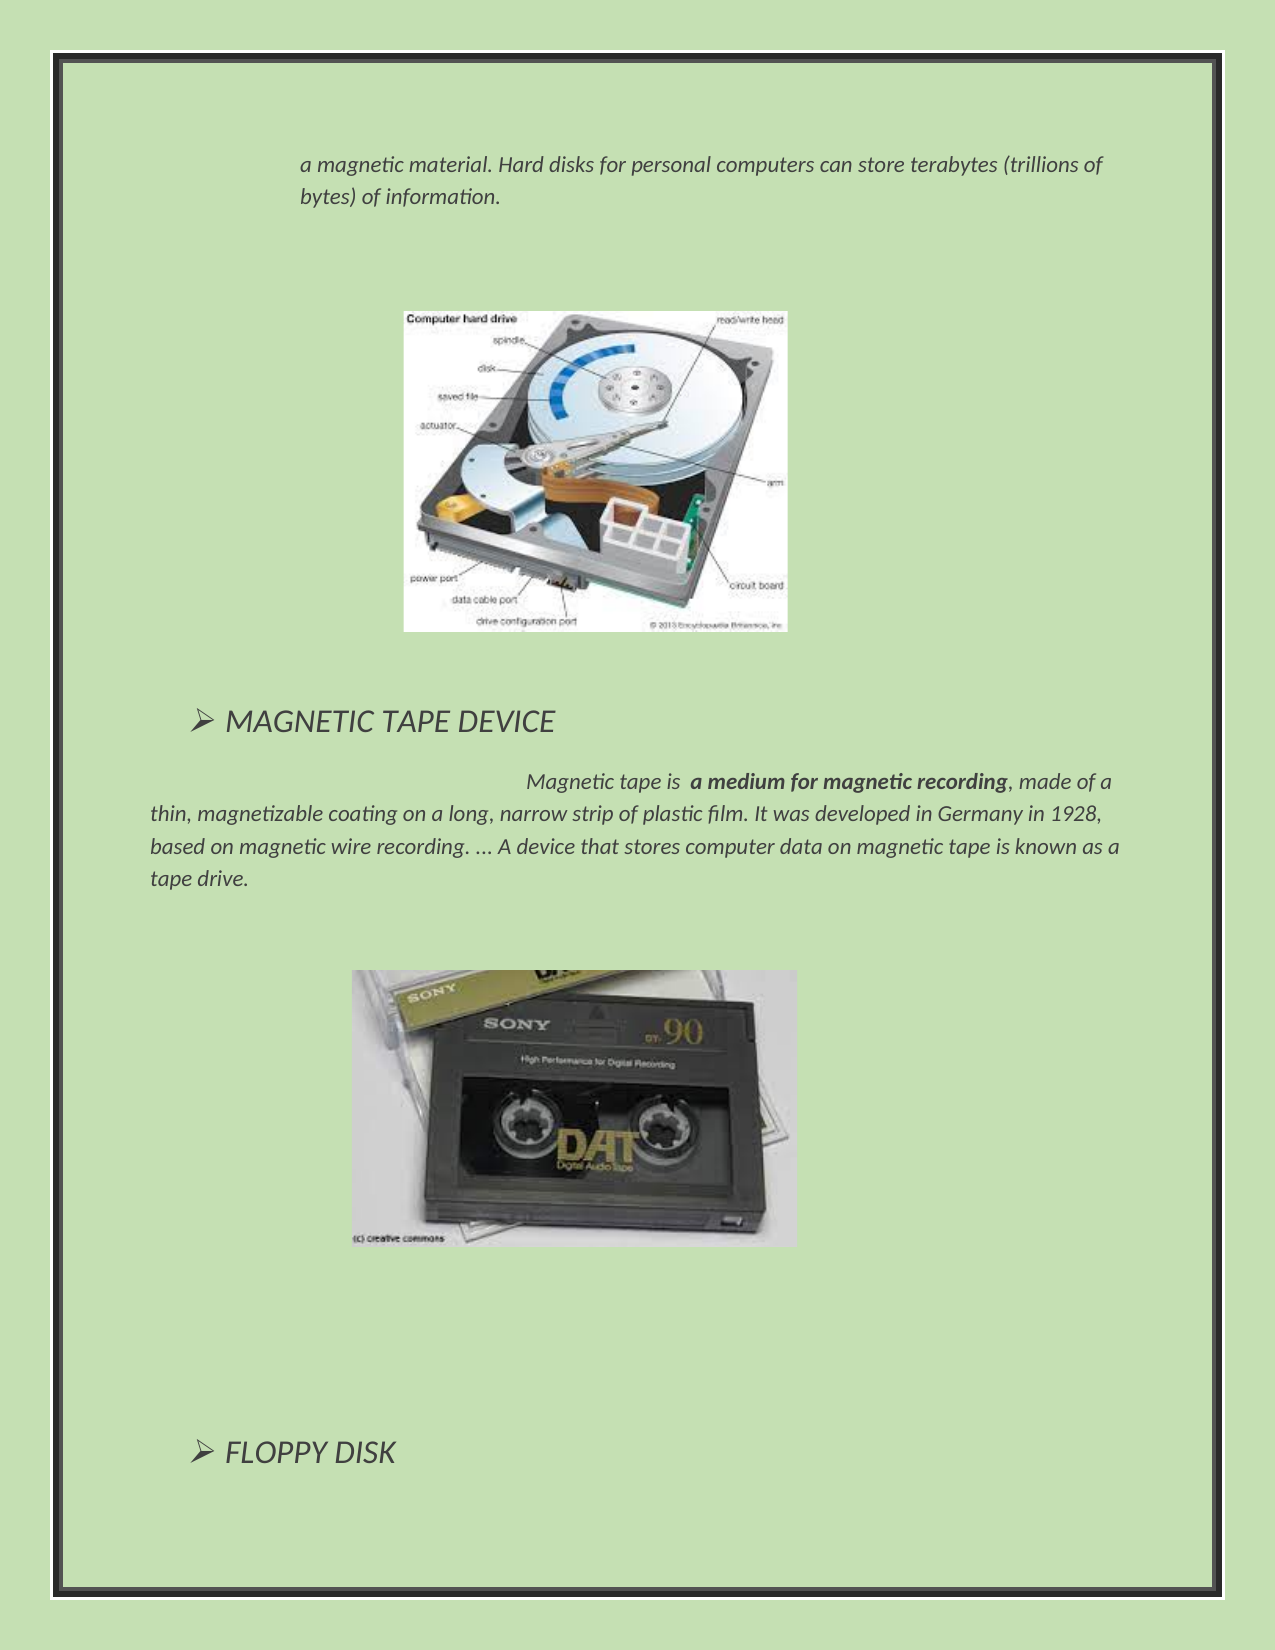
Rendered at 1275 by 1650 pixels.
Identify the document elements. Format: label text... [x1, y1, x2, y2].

text Magnetic tape is a medium for magnetic recording, made of a thin, magnetizable coating on a long, narrow strip of plastic film. It was developed in Germany in 1928, based on magnetic wire recording. ... A device that stores computer data on magnetic tape is known as a tape drive. [150, 767, 1125, 892]
list FLOPPY DISK [187, 1431, 1125, 1471]
list MAGNETIC TAPE DEVICE [187, 700, 1125, 741]
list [300, 150, 1125, 210]
